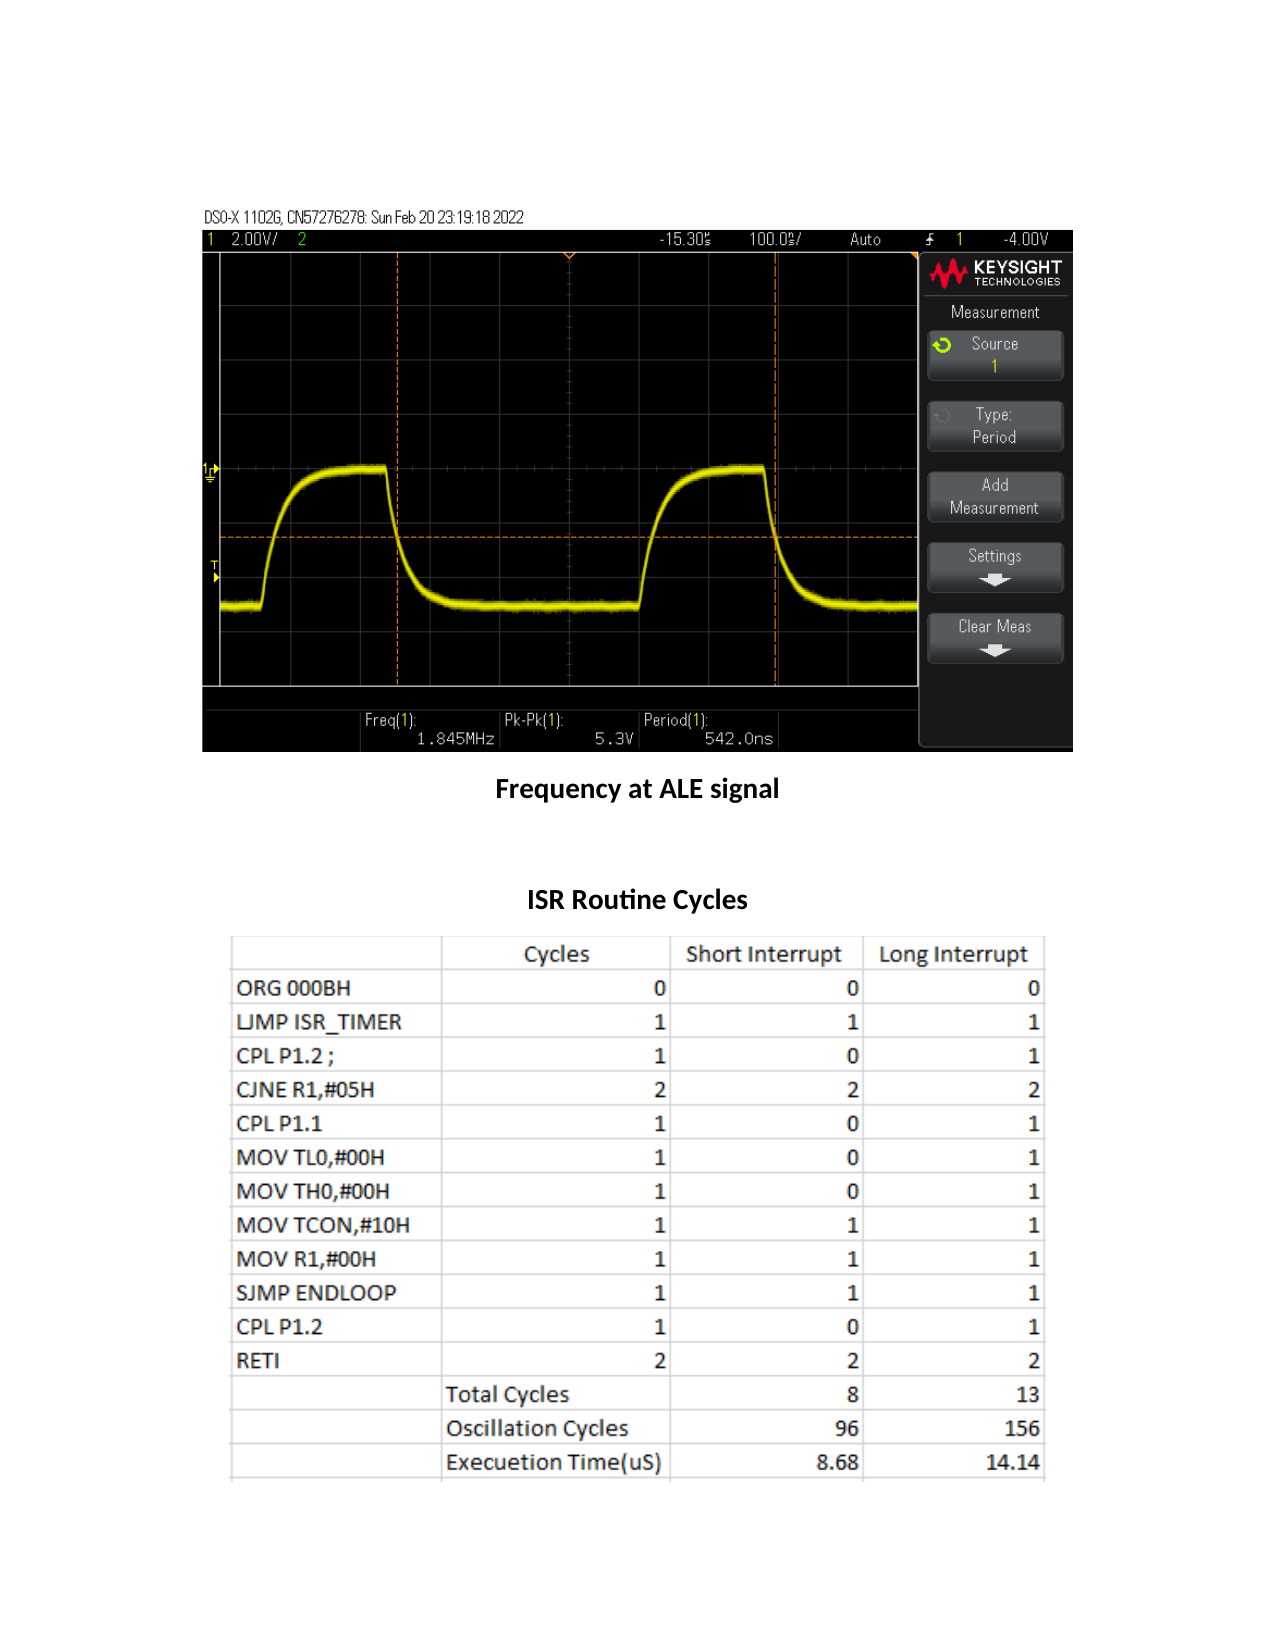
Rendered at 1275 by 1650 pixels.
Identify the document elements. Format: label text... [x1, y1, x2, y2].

picture [202, 205, 1073, 752]
picture [228, 936, 1047, 1482]
text Frequency at ALE signal [150, 771, 1125, 806]
text ISR Routine Cycles [150, 881, 1125, 916]
